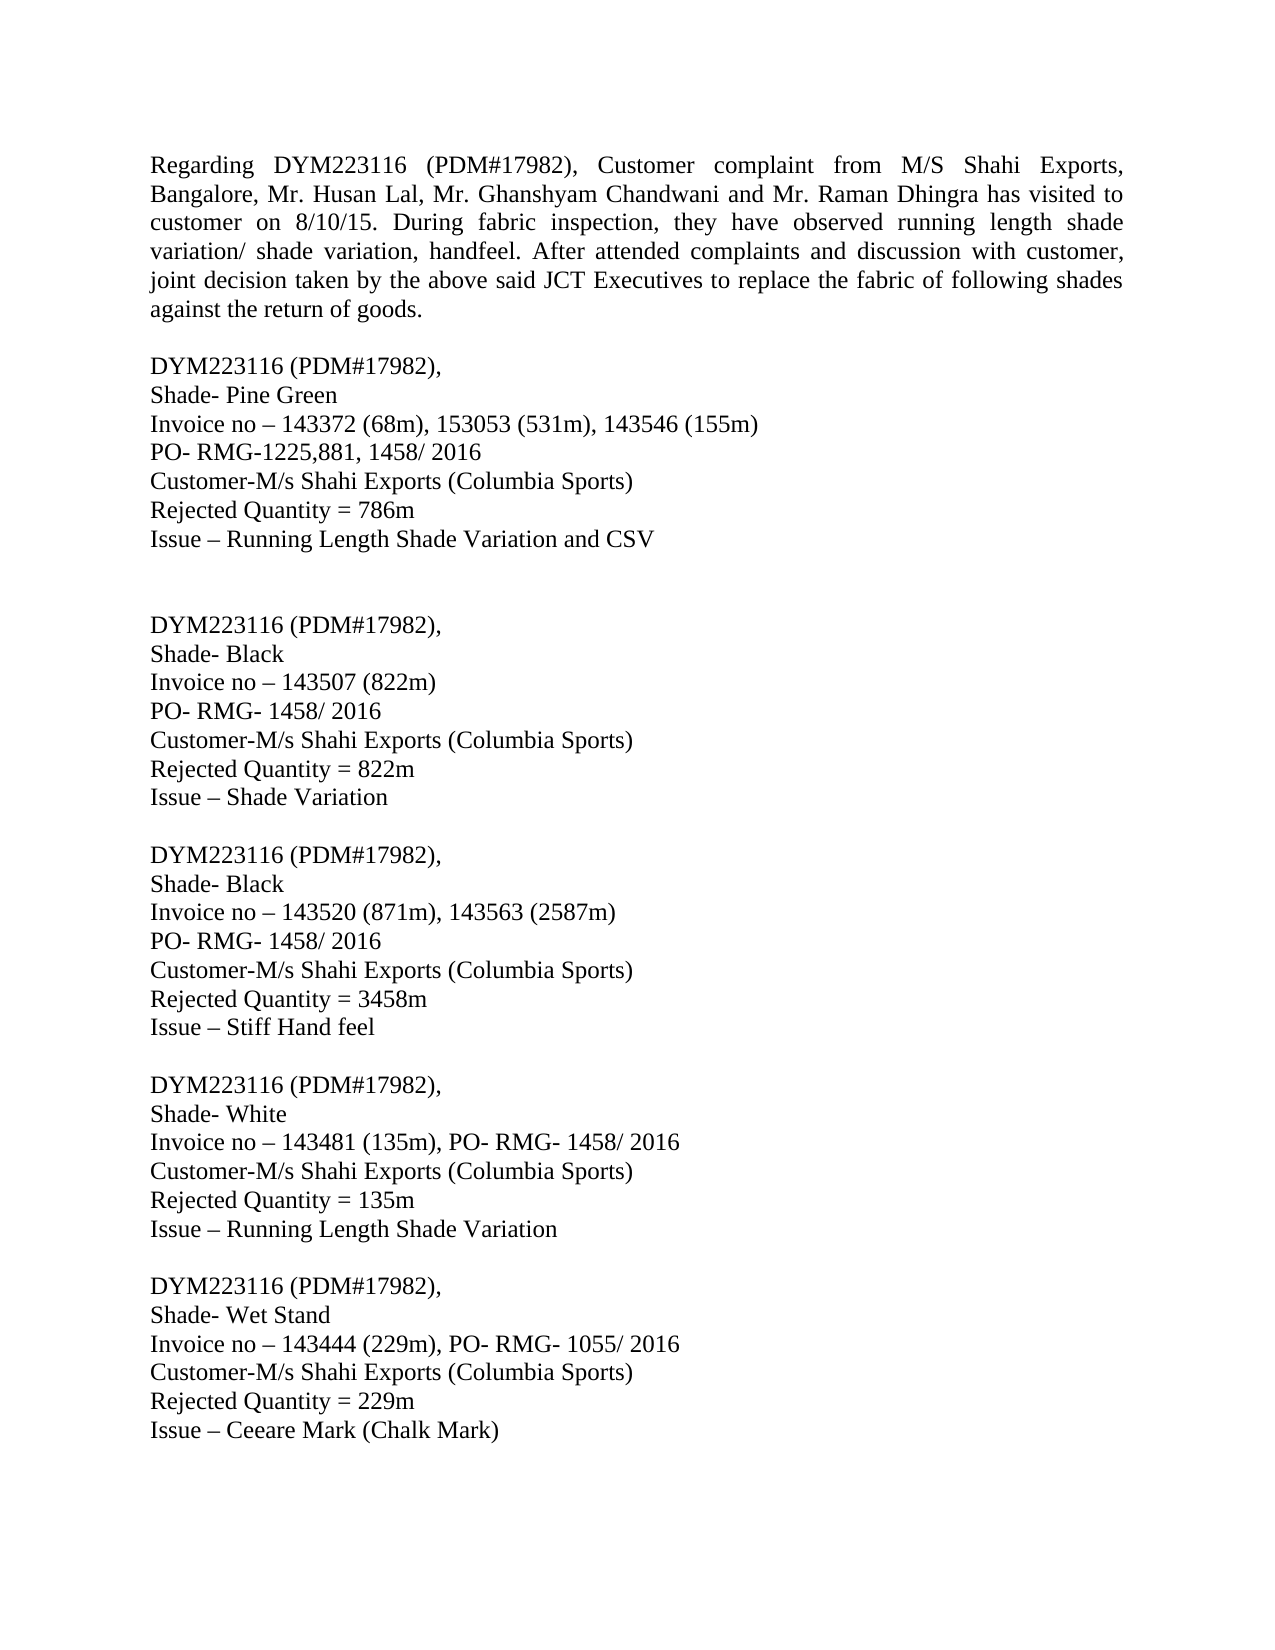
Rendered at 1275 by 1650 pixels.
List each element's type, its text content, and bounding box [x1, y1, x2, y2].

text Customer-M/s Shahi Exports (Columbia Sports) [150, 1357, 1125, 1386]
text Customer-M/s Shahi Exports (Columbia Sports) [150, 955, 1125, 984]
text Issue – Ceeare Mark (Chalk Mark) [150, 1415, 1125, 1444]
text Shade- Black [150, 639, 1125, 667]
text DYM223116 (PDM#17982), [150, 351, 1125, 380]
text DYM223116 (PDM#17982), [150, 1271, 1125, 1300]
text Regarding DYM223116 (PDM#17982), Customer complaint from M/S Shahi Exports, Bangalore, Mr. Husan Lal, Mr. Ghanshyam Chandwani and Mr. Raman Dhingra has visited to customer on 8/10/15. During fabric inspection, they have observed running length shade variation/ shade variation, handfeel. After attended complaints and discussion with customer, joint decision taken by the above said JCT Executives to replace the fabric of following shades against the return of goods. [150, 150, 1125, 322]
text Customer-M/s Shahi Exports (Columbia Sports) [150, 466, 1125, 495]
text Issue – Running Length Shade Variation and CSV [150, 524, 1125, 552]
text PO- RMG- 1458/ 2016 [150, 926, 1125, 955]
text Customer-M/s Shahi Exports (Columbia Sports) [150, 1156, 1125, 1185]
text DYM223116 (PDM#17982), [150, 840, 1125, 869]
text Shade- Pine Green [150, 380, 1125, 409]
text Rejected Quantity = 229m [150, 1386, 1125, 1415]
text Rejected Quantity = 786m [150, 495, 1125, 524]
text Customer-M/s Shahi Exports (Columbia Sports) [150, 725, 1125, 754]
text DYM223116 (PDM#17982), [150, 610, 1125, 639]
text Invoice no – 143507 (822m) [150, 667, 1125, 696]
text Invoice no – 143372 (68m), 153053 (531m), 143546 (155m) [150, 409, 1125, 437]
text Invoice no – 143520 (871m), 143563 (2587m) [150, 897, 1125, 926]
text Issue – Stiff Hand feel [150, 1012, 1125, 1041]
text Shade- Wet Stand [150, 1300, 1125, 1329]
text Shade- Black [150, 869, 1125, 897]
text Issue – Running Length Shade Variation [150, 1214, 1125, 1242]
text DYM223116 (PDM#17982), [150, 1070, 1125, 1099]
text PO- RMG-1225,881, 1458/ 2016 [150, 437, 1125, 466]
text Rejected Quantity = 822m [150, 754, 1125, 782]
text Rejected Quantity = 3458m [150, 984, 1125, 1012]
text Invoice no – 143444 (229m), PO- RMG- 1055/ 2016 [150, 1329, 1125, 1357]
text PO- RMG- 1458/ 2016 [150, 696, 1125, 725]
text Issue – Shade Variation [150, 782, 1125, 811]
text Invoice no – 143481 (135m), PO- RMG- 1458/ 2016 [150, 1127, 1125, 1156]
text Rejected Quantity = 135m [150, 1185, 1125, 1214]
text Shade- White [150, 1099, 1125, 1127]
